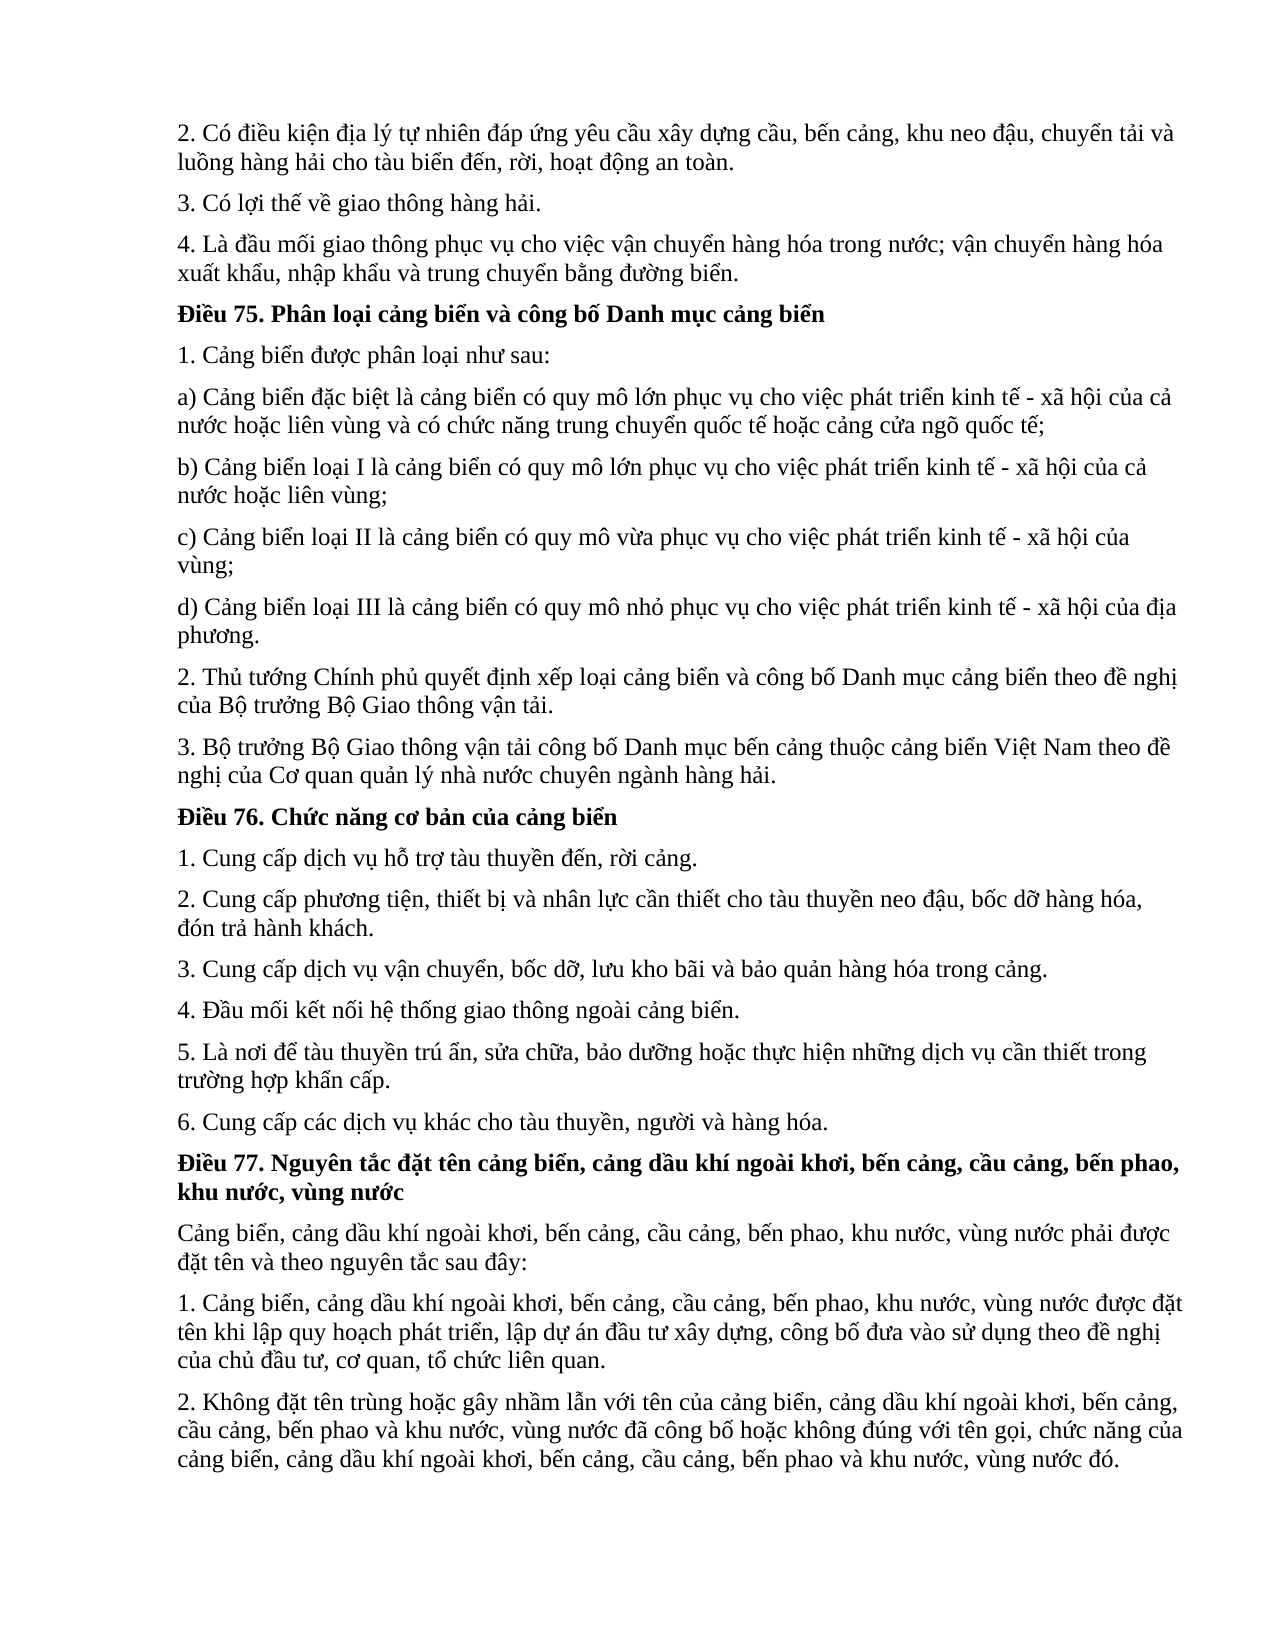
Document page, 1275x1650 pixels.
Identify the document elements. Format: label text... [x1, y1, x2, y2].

text 3. Có lợi thế về giao thông hàng hải. [177, 188, 1186, 217]
text Điều 77. Nguyên tắc đặt tên cảng biển, cảng dầu khí ngoài khơi, bến cảng, cầu cảng, bến phao, khu nước, vùng nước [177, 1148, 1186, 1206]
text b) Cảng biển loại I là cảng biển có quy mô lớn phục vụ cho việc phát triển kinh tế - xã hội của cả nước hoặc liên vùng; [177, 452, 1186, 509]
text 1. Cung cấp dịch vụ hỗ trợ tàu thuyền đến, rời cảng. [177, 843, 1186, 872]
text 3. Bộ trưởng Bộ Giao thông vận tải công bố Danh mục bến cảng thuộc cảng biển Việt Nam theo đề nghị của Cơ quan quản lý nhà nước chuyên ngành hàng hải. [177, 732, 1186, 789]
text 4. Đầu mối kết nối hệ thống giao thông ngoài cảng biển. [177, 996, 1186, 1024]
text 2. Có điều kiện địa lý tự nhiên đáp ứng yêu cầu xây dựng cầu, bến cảng, khu neo đậu, chuyển tải và luồng hàng hải cho tàu biển đến, rời, hoạt động an toàn. [177, 118, 1186, 176]
text Điều 75. Phân loại cảng biển và công bố Danh mục cảng biển [177, 299, 1186, 328]
text 1. Cảng biển, cảng dầu khí ngoài khơi, bến cảng, cầu cảng, bến phao, khu nước, vùng nước được đặt tên khi lập quy hoạch phát triển, lập dự án đầu tư xây dựng, công bố đưa vào sử dụng theo đề nghị của chủ đầu tư, cơ quan, tổ chức liên quan. [177, 1288, 1186, 1374]
text Cảng biển, cảng dầu khí ngoài khơi, bến cảng, cầu cảng, bến phao, khu nước, vùng nước phải được đặt tên và theo nguyên tắc sau đây: [177, 1218, 1186, 1276]
text 2. Thủ tướng Chính phủ quyết định xếp loại cảng biển và công bố Danh mục cảng biển theo đề nghị của Bộ trưởng Bộ Giao thông vận tải. [177, 662, 1186, 719]
text 2. Không đặt tên trùng hoặc gây nhầm lẫn với tên của cảng biển, cảng dầu khí ngoài khơi, bến cảng, cầu cảng, bến phao và khu nước, vùng nước đã công bố hoặc không đúng với tên gọi, chức năng của cảng biển, cảng dầu khí ngoài khơi, bến cảng, cầu cảng, bến phao và khu nước, vùng nước đó. [177, 1387, 1186, 1473]
text 1. Cảng biển được phân loại như sau: [177, 341, 1186, 369]
text Điều 76. Chức năng cơ bản của cảng biển [177, 802, 1186, 831]
text 3. Cung cấp dịch vụ vận chuyển, bốc dỡ, lưu kho bãi và bảo quản hàng hóa trong cảng. [177, 954, 1186, 983]
text a) Cảng biển đặc biệt là cảng biển có quy mô lớn phục vụ cho việc phát triển kinh tế - xã hội của cả nước hoặc liên vùng và có chức năng trung chuyển quốc tế hoặc cảng cửa ngõ quốc tế; [177, 382, 1186, 439]
text 2. Cung cấp phương tiện, thiết bị và nhân lực cần thiết cho tàu thuyền neo đậu, bốc dỡ hàng hóa, đón trả hành khách. [177, 884, 1186, 942]
text d) Cảng biển loại III là cảng biển có quy mô nhỏ phục vụ cho việc phát triển kinh tế - xã hội của địa phương. [177, 592, 1186, 649]
text 5. Là nơi để tàu thuyền trú ẩn, sửa chữa, bảo dưỡng hoặc thực hiện những dịch vụ cần thiết trong trường hợp khẩn cấp. [177, 1037, 1186, 1094]
text 4. Là đầu mối giao thông phục vụ cho việc vận chuyển hàng hóa trong nước; vận chuyển hàng hóa xuất khẩu, nhập khẩu và trung chuyển bằng đường biển. [177, 229, 1186, 287]
text c) Cảng biển loại II là cảng biển có quy mô vừa phục vụ cho việc phát triển kinh tế - xã hội của vùng; [177, 522, 1186, 579]
text 6. Cung cấp các dịch vụ khác cho tàu thuyền, người và hàng hóa. [177, 1107, 1186, 1136]
